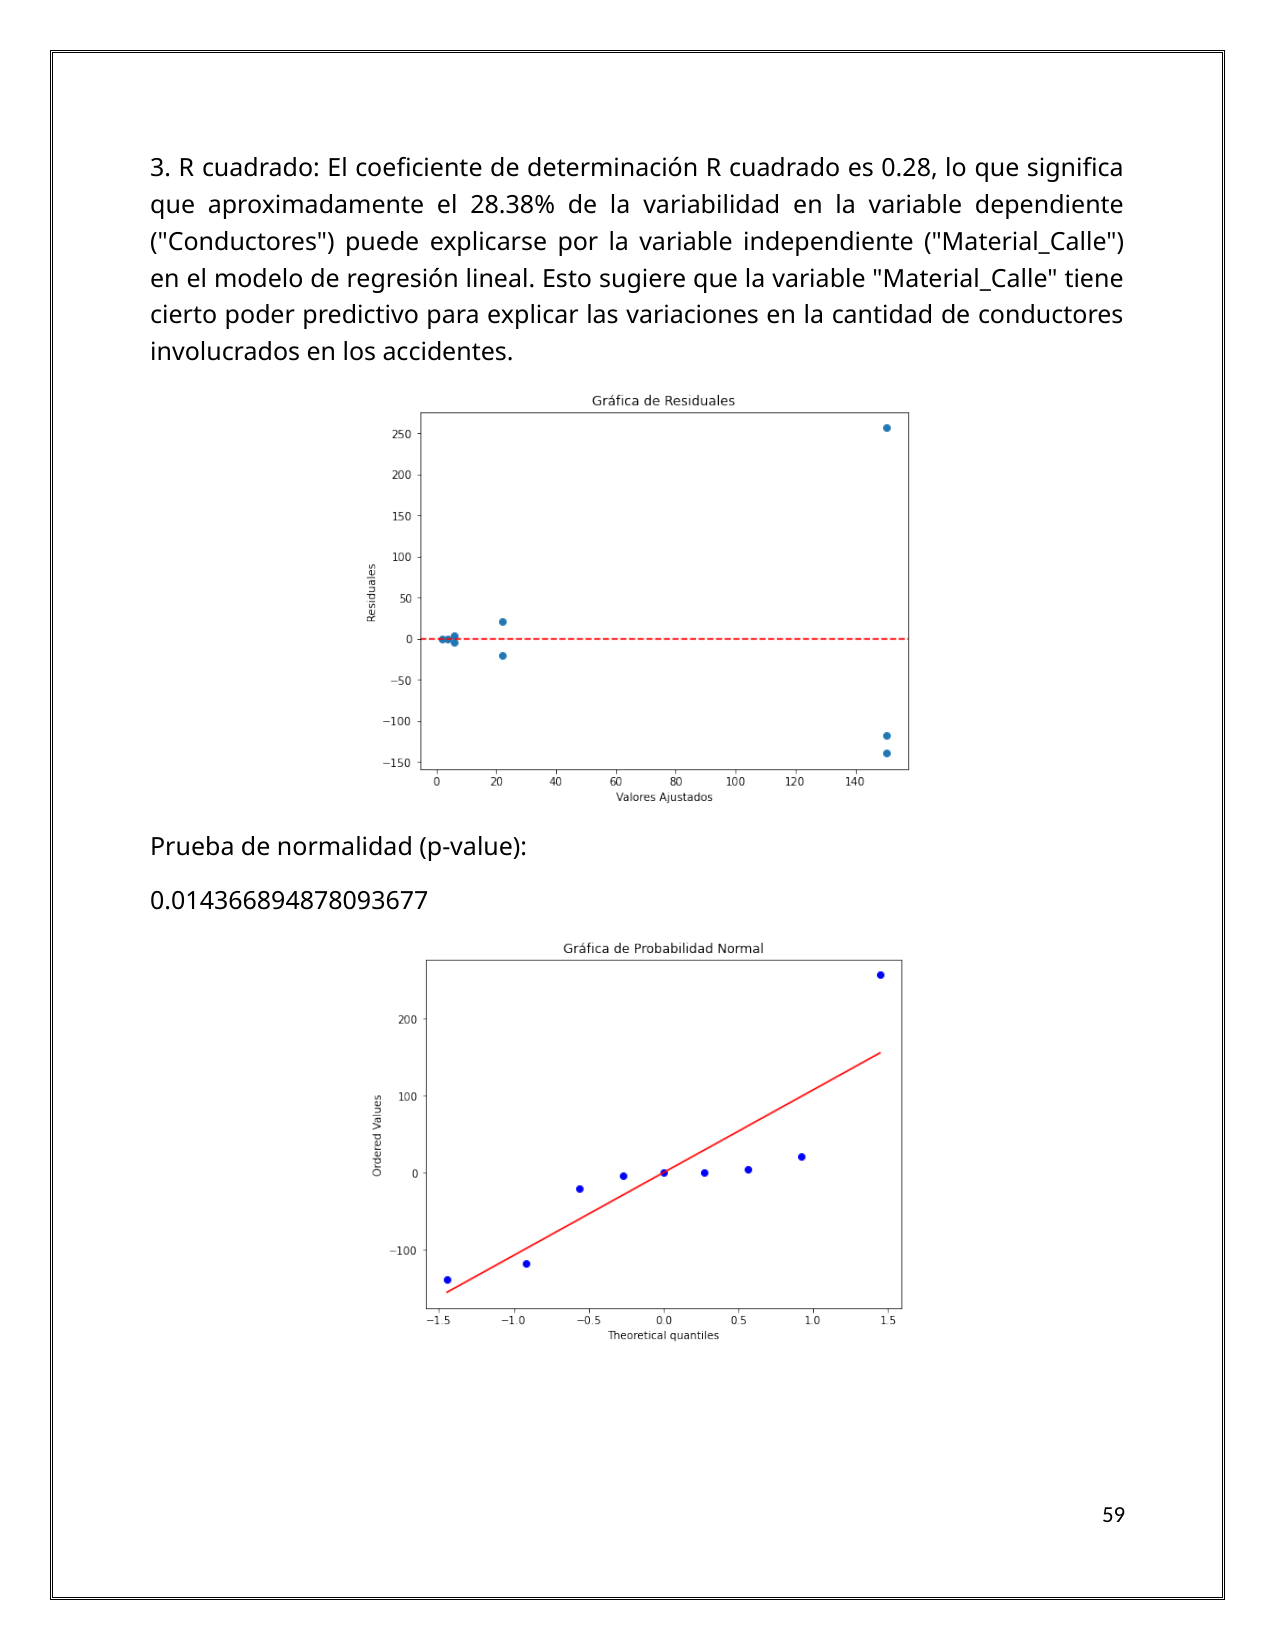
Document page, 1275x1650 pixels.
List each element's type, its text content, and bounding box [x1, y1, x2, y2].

text 0.014366894878093677 [150, 882, 1125, 916]
picture [359, 387, 916, 811]
text 3. R cuadrado: El coeficiente de determinación R cuadrado es 0.28, lo que significa que aproximadamente el 28.38% de la variabilidad en la variable dependiente ("Conductores") puede explicarse por la variable independiente ("Material_Calle") en el modelo de regresión lineal. Esto sugiere que la variable "Material_Calle" tiene cierto poder predictivo para explicar las variaciones en la cantidad de conductores involucrados en los accidentes. [150, 150, 1125, 368]
picture [366, 935, 909, 1349]
text Prueba de normalidad (p-value): [150, 829, 1125, 863]
